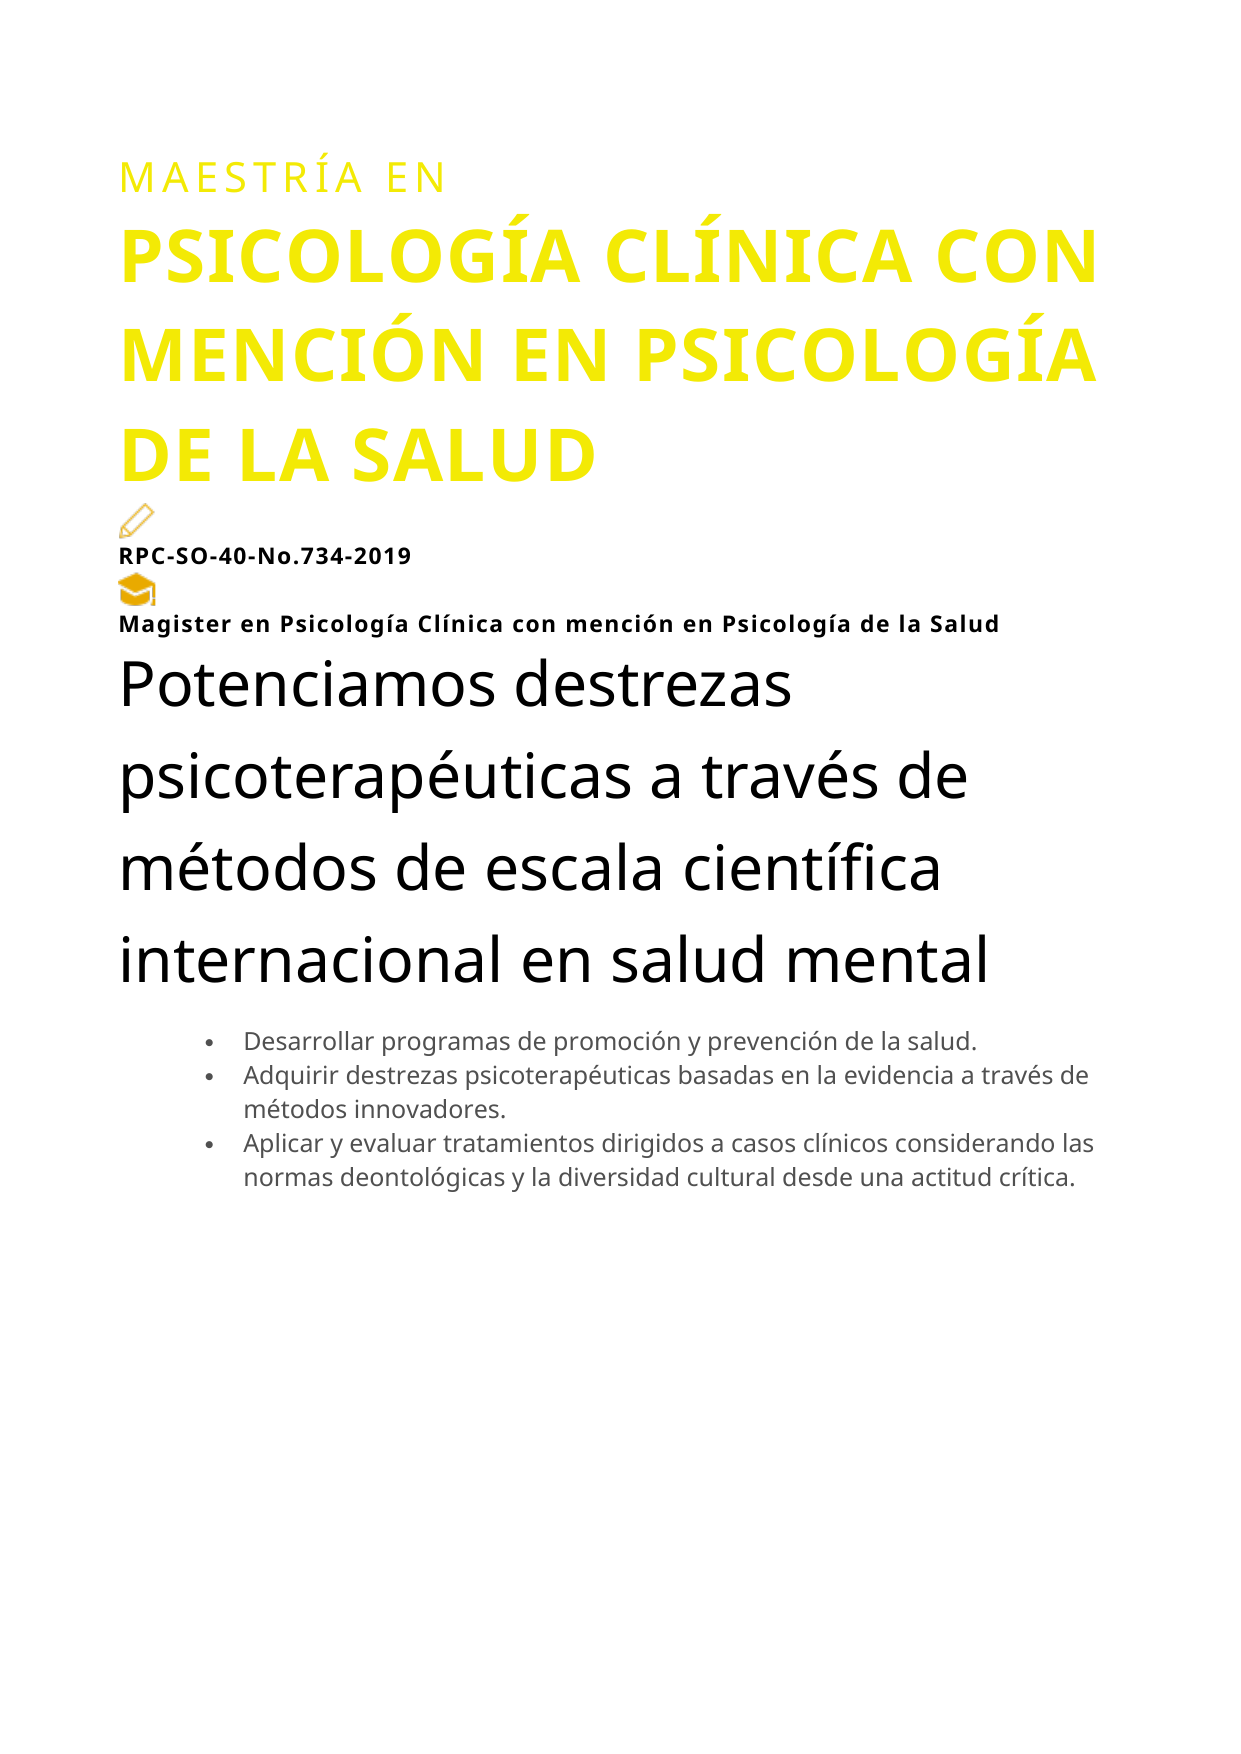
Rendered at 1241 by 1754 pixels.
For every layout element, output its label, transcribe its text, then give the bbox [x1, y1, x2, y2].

text MAESTRÍA EN [118, 148, 1122, 204]
text Magister en Psicología Clínica con mención en Psicología de la Salud [118, 608, 1122, 639]
text Potenciamos destrezas psicoterapéuticas a través de métodos de escala científica internacional en salud mental [118, 639, 1122, 1000]
picture [118, 571, 156, 609]
picture [118, 502, 156, 540]
list Desarrollar programas de promoción y prevención de la salud. [206, 1024, 1122, 1058]
text PSICOLOGÍA CLÍNICA CON MENCIÓN EN PSICOLOGÍA DE LA SALUD [118, 204, 1122, 502]
list Aplicar y evaluar tratamientos dirigidos a casos clínicos considerando las normas deontológicas y la diversidad cultural desde una actitud crítica. [206, 1126, 1122, 1194]
list Adquirir destrezas psicoterapéuticas basadas en la evidencia a través de métodos innovadores. [206, 1058, 1122, 1126]
text RPC-SO-40-No.734-2019 [118, 540, 1122, 571]
